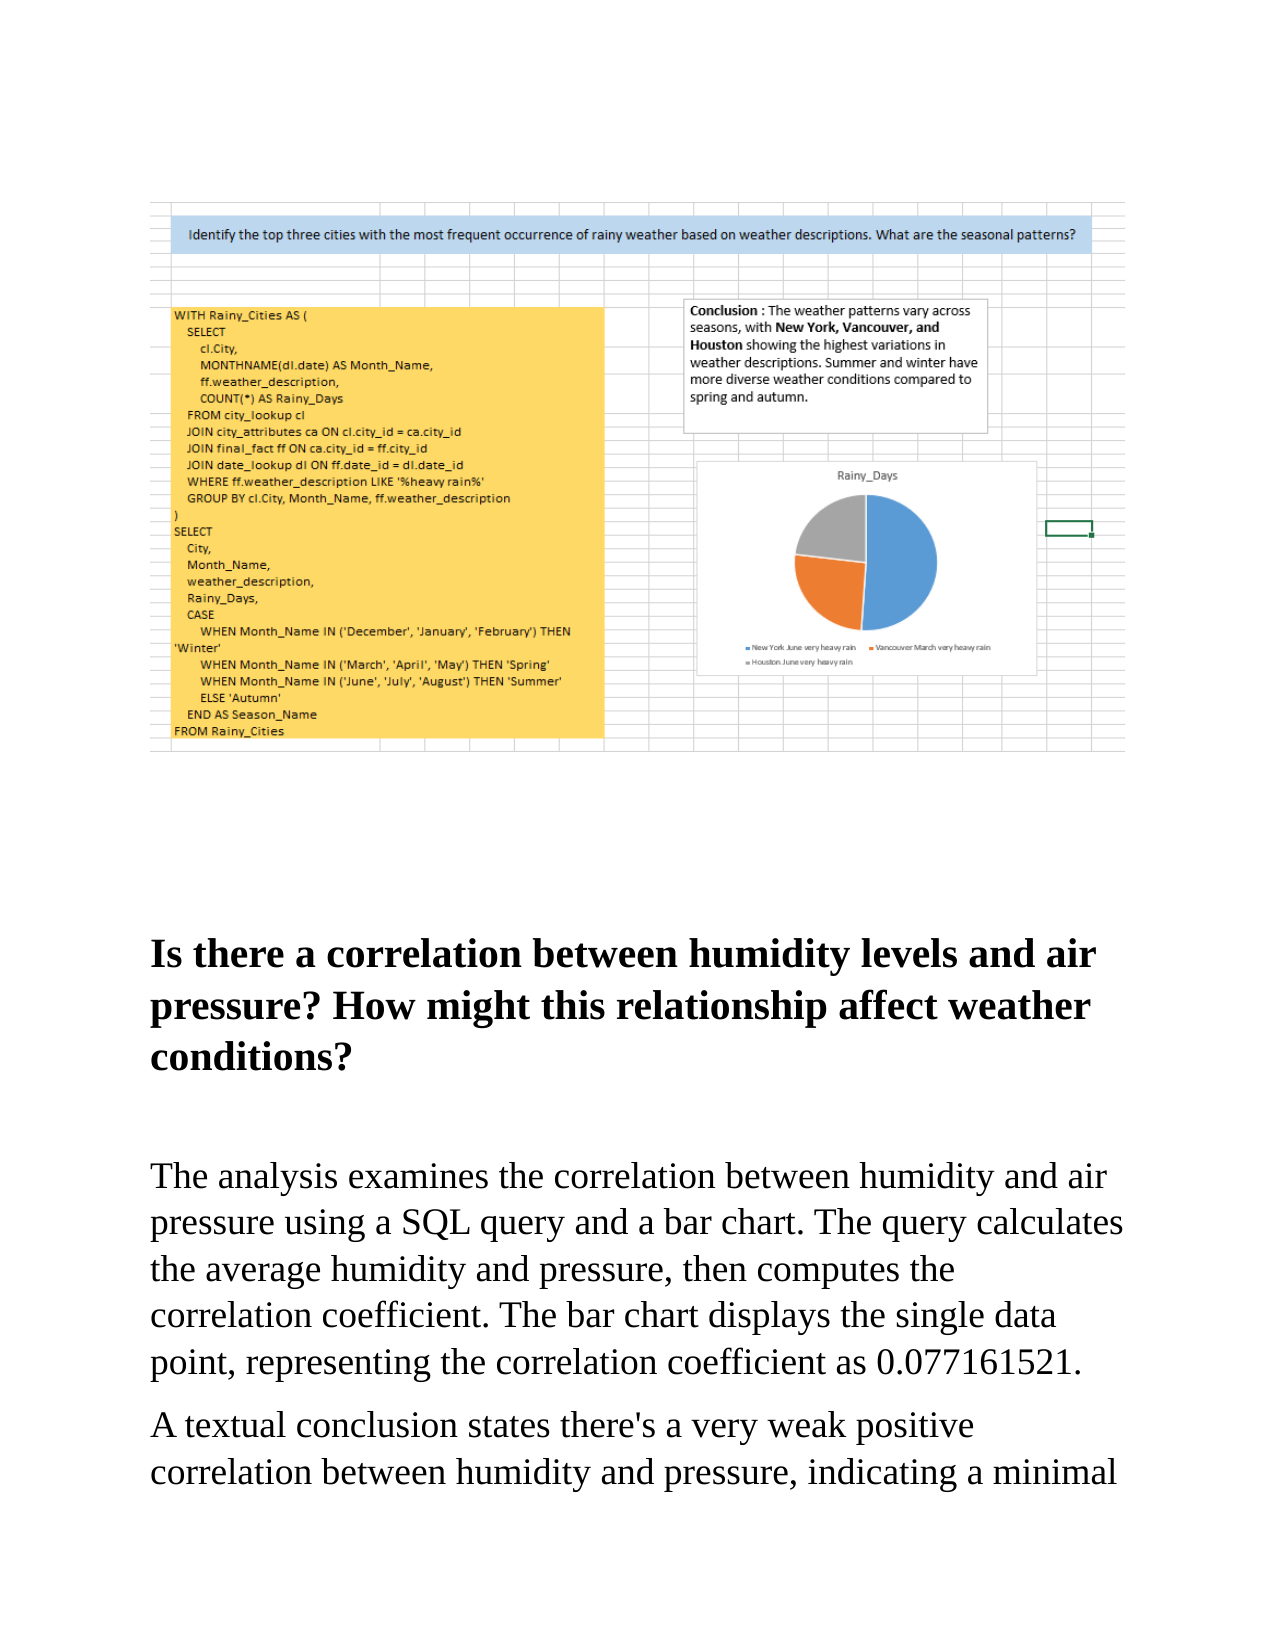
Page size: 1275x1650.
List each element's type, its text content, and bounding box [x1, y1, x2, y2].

text The analysis examines the correlation between humidity and air pressure using a SQL query and a bar chart. The query calculates the average humidity and pressure, then computes the correlation coefficient. The bar chart displays the single data point, representing the correlation coefficient as 0.077161521. [150, 1153, 1125, 1382]
text Is there a correlation between humidity levels and air pressure? How might this relationship affect weather conditions? [150, 928, 1125, 1080]
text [150, 1402, 1125, 1492]
picture [150, 202, 1125, 752]
